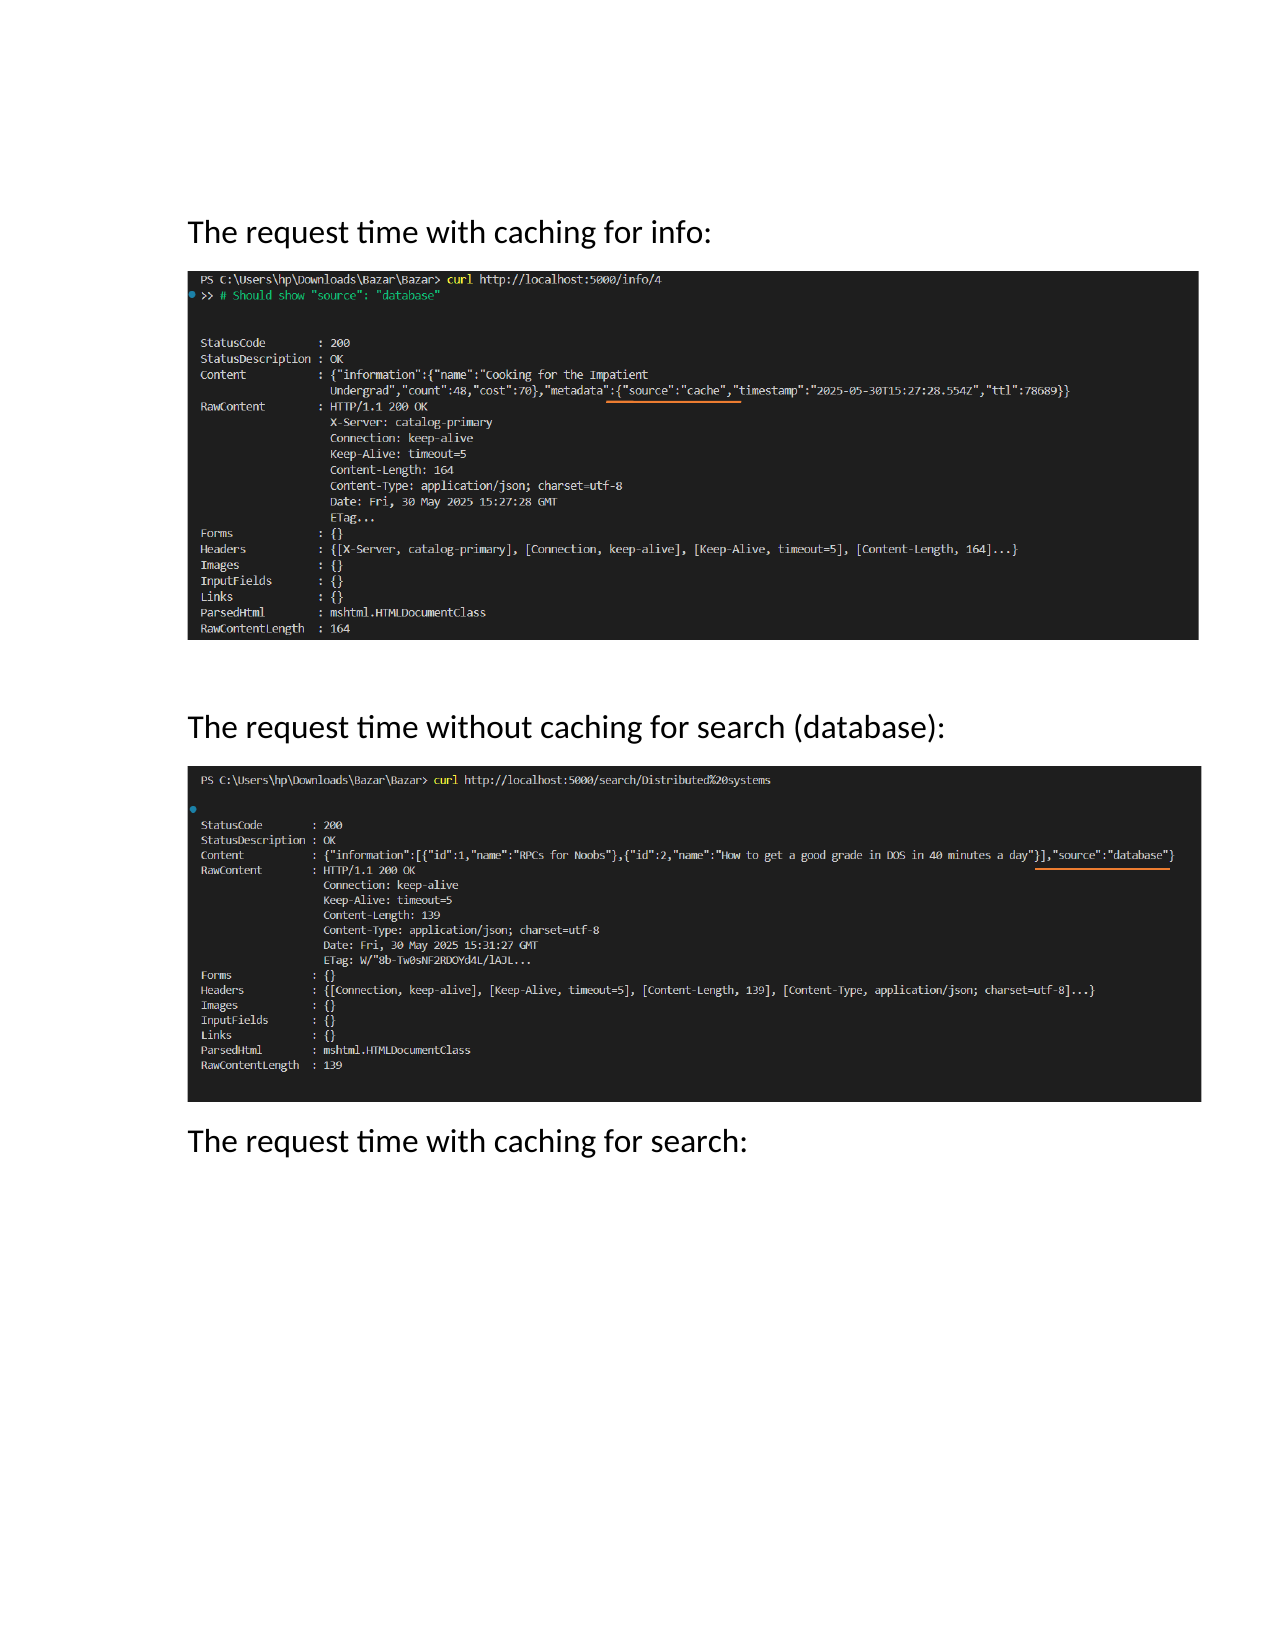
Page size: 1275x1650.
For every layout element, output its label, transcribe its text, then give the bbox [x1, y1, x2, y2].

text The request time without caching for search (database): [187, 706, 1087, 746]
picture [187, 271, 1199, 640]
text The request time with caching for search: [187, 1120, 1087, 1161]
text The request time with caching for info: [187, 211, 1087, 251]
picture [187, 766, 1202, 1102]
